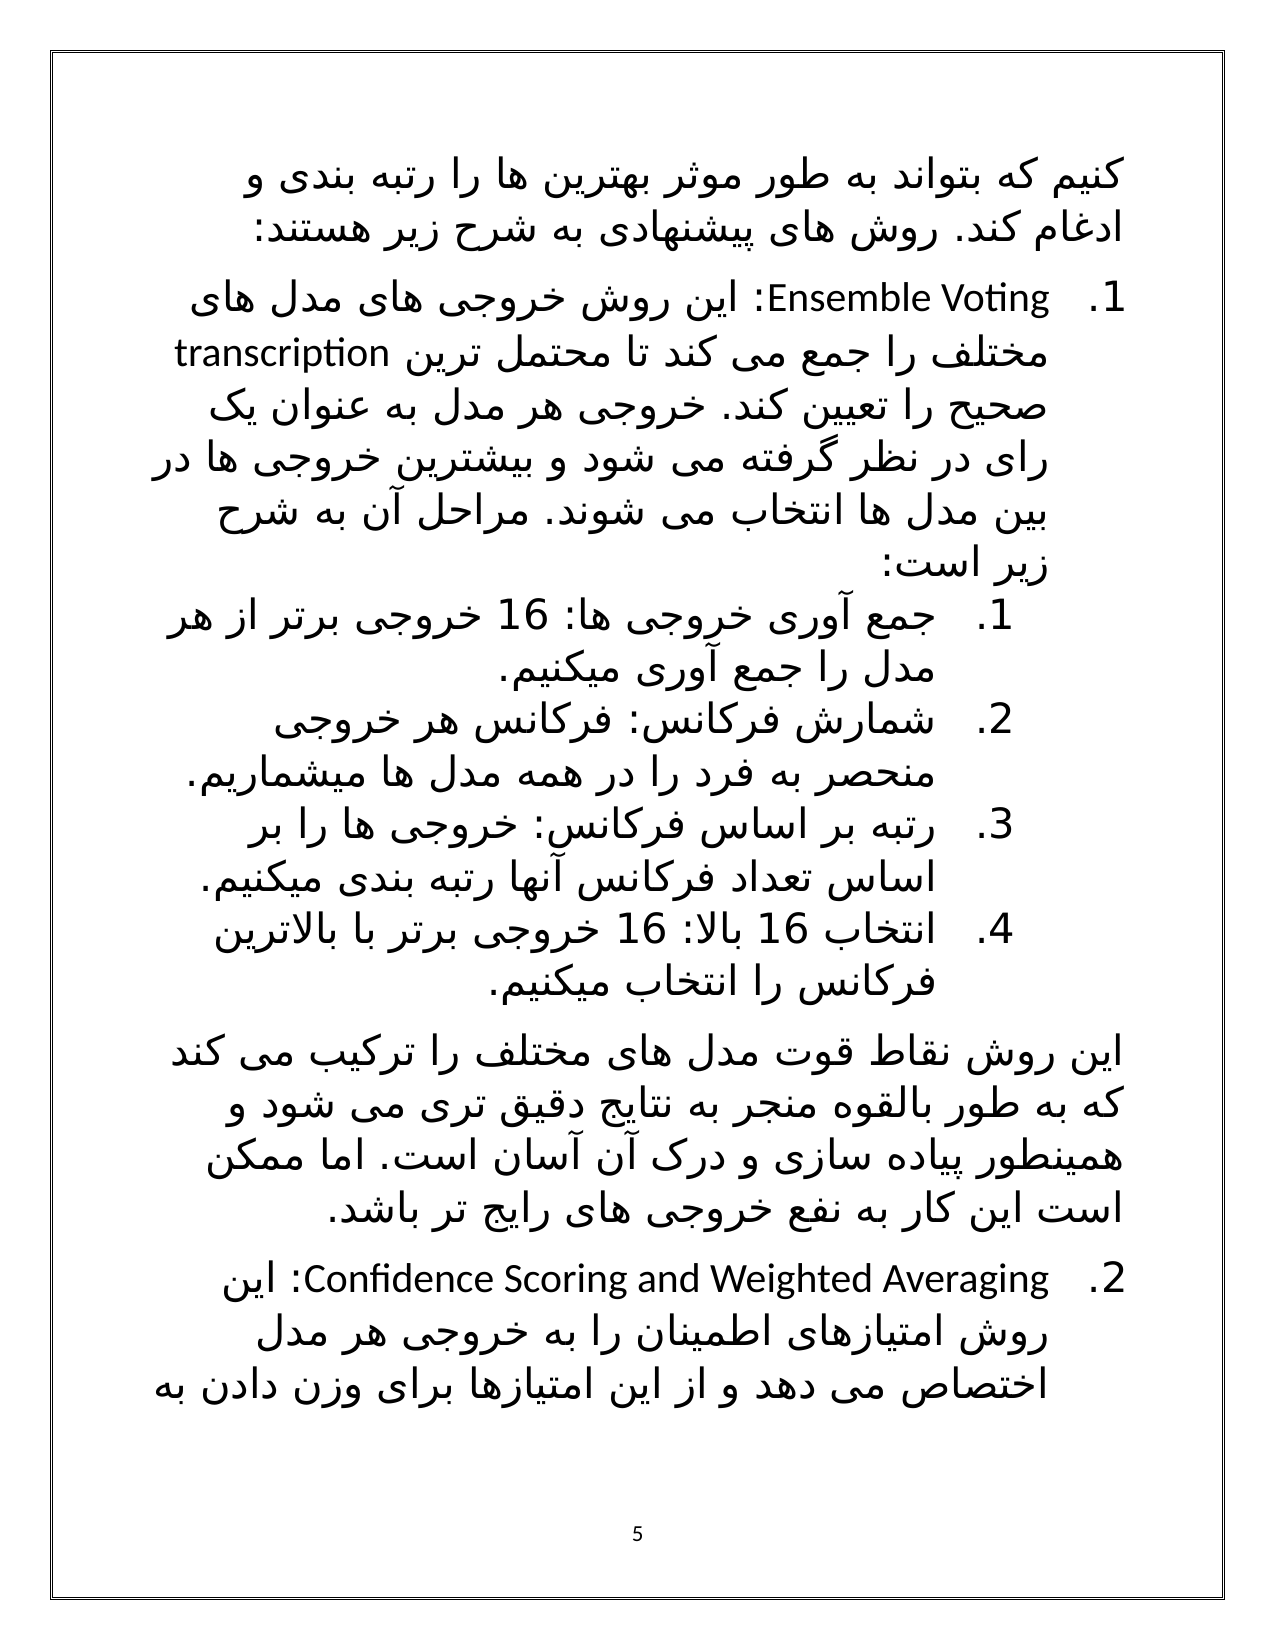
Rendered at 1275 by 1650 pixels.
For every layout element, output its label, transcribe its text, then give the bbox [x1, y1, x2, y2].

list Ensemble Voting: این روش خروجی های مدل های مختلف را جمع می کند تا محتمل ترین transcription صحیح را تعیین کند. خروجی هر مدل به عنوان یک رای در نظر گرفته می شود و بیشترین خروجی ها در بین مدل ها انتخاب می شوند. مراحل آن به شرح زیر است: [150, 271, 1087, 587]
list شمارش فرکانس: فرکانس هر خروجی منحصر به فرد را در همه مدل ها میشماریم. [150, 695, 975, 796]
text این روش نقاط قوت مدل های مختلف را ترکیب می کند که به طور بالقوه منجر به نتایج دقیق تری می شود و همینطور پیاده سازی و درک آن آسان است. اما ممکن است این کار به نفع خروجی های رایج تر باشد. [150, 1026, 1125, 1232]
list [150, 1252, 1087, 1408]
list جمع آوری خروجی ها: 16 خروجی برتر از هر مدل را جمع آوری میکنیم. [150, 590, 975, 691]
list رتبه بر اساس فرکانس: خروجی ها را بر اساس تعداد فرکانس آنها رتبه بندی میکنیم. [150, 800, 975, 901]
list انتخاب 16 بالا: 16 خروجی برتر با بالاترین فرکانس را انتخاب میکنیم. [150, 905, 975, 1006]
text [150, 150, 1125, 251]
